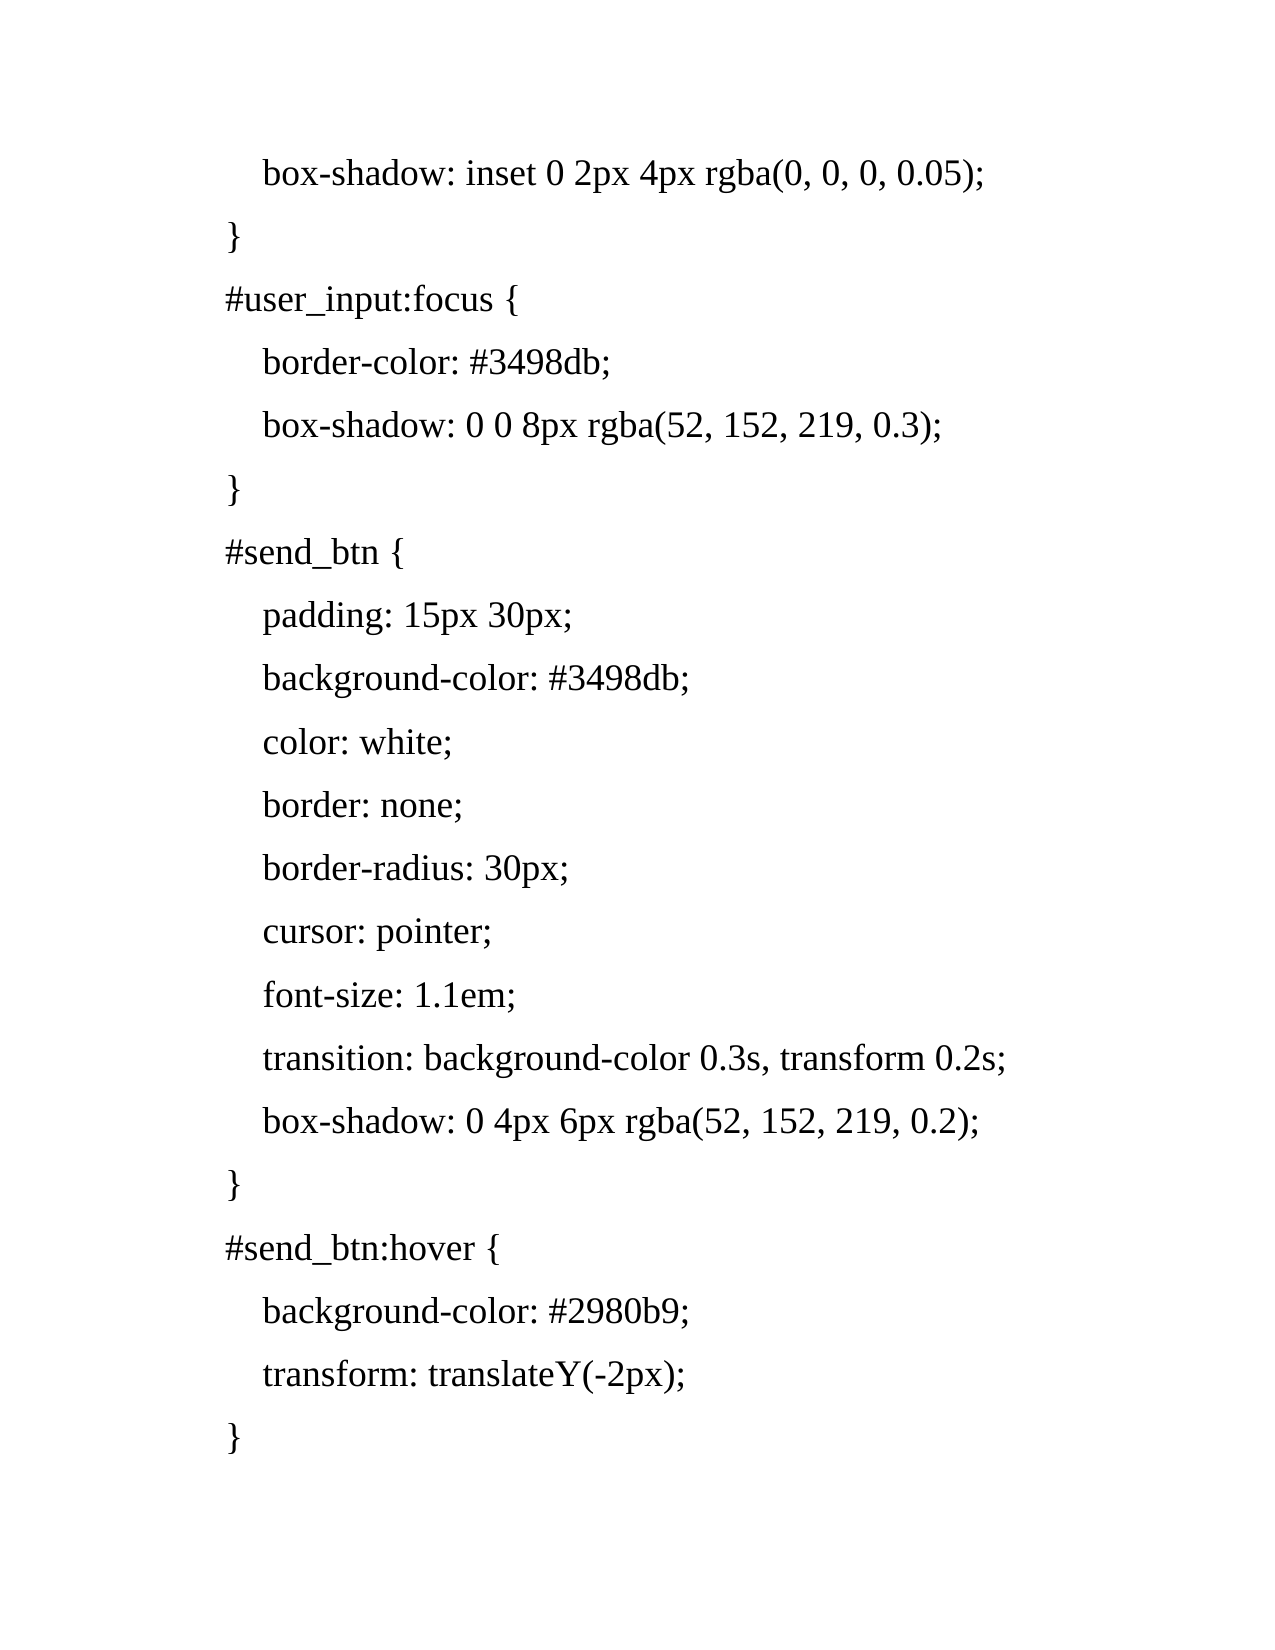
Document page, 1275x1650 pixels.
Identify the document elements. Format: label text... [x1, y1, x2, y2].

text font-size: 1.1em; [150, 972, 1125, 1015]
text background-color: #3498db; [150, 656, 1125, 699]
text background-color: #2980b9; [150, 1288, 1125, 1331]
text } [150, 466, 1125, 509]
text box-shadow: 0 4px 6px rgba(52, 152, 219, 0.2); [150, 1098, 1125, 1142]
text border: none; [150, 782, 1125, 825]
text border-radius: 30px; [150, 846, 1125, 889]
text #user_input:focus { [150, 276, 1125, 319]
text transform: translateY(-2px); [150, 1351, 1125, 1394]
text box-shadow: inset 0 2px 4px rgba(0, 0, 0, 0.05); [150, 150, 1125, 193]
text color: white; [150, 719, 1125, 762]
text transition: background-color 0.3s, transform 0.2s; [150, 1035, 1125, 1078]
text box-shadow: 0 0 8px rgba(52, 152, 219, 0.3); [150, 403, 1125, 446]
text } [150, 1414, 1125, 1458]
text border-color: #3498db; [150, 340, 1125, 383]
text padding: 15px 30px; [150, 593, 1125, 636]
text } [150, 1162, 1125, 1205]
text } [150, 213, 1125, 256]
text #send_btn { [150, 529, 1125, 572]
text cursor: pointer; [150, 909, 1125, 952]
text #send_btn:hover { [150, 1225, 1125, 1268]
